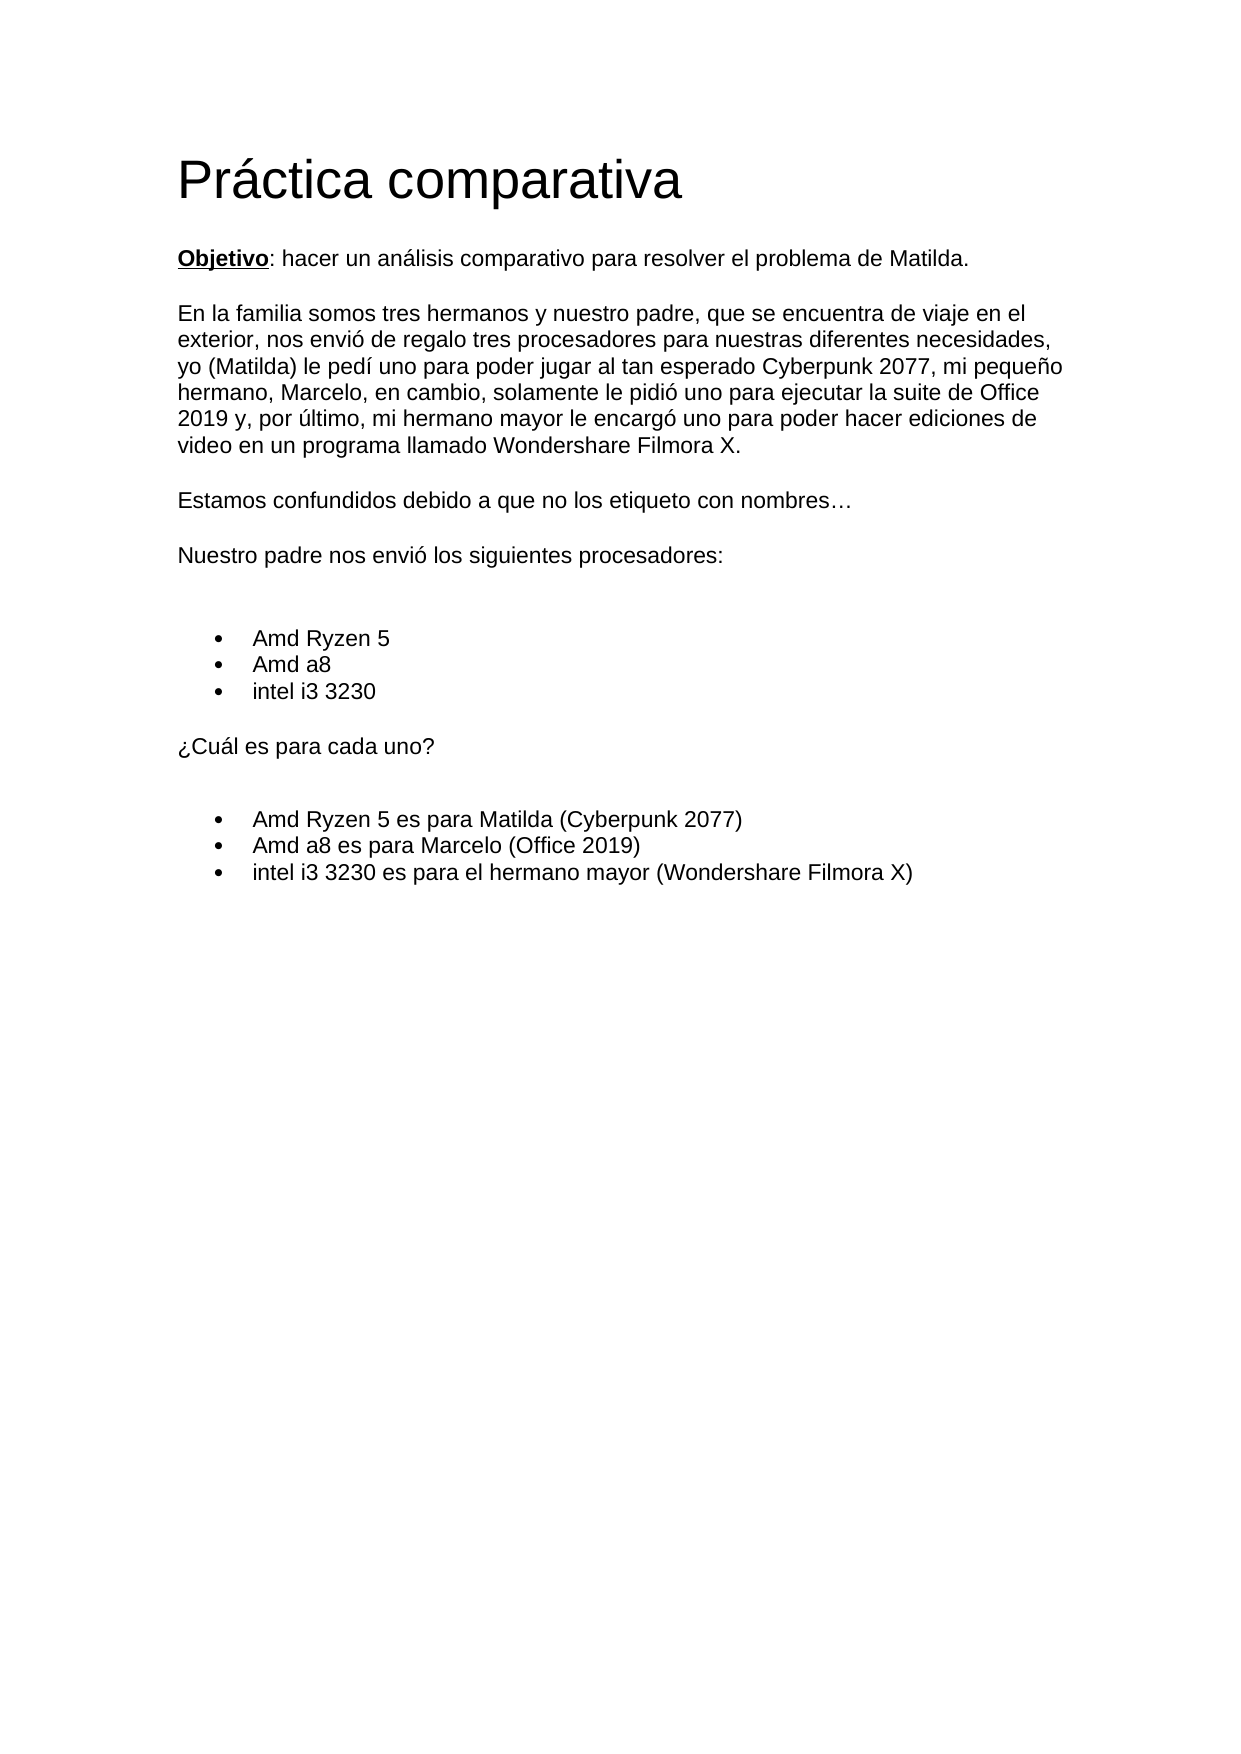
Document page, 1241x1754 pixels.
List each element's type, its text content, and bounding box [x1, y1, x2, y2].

list intel i3 3230 [215, 678, 1063, 704]
text Objetivo: hacer un análisis comparativo para resolver el problema de Matilda. [177, 245, 1063, 271]
text ¿Cuál es para cada uno? [177, 733, 1063, 759]
text Nuestro padre nos envió los siguientes procesadores: [177, 542, 1063, 568]
list Amd a8 es para Marcelo (Office 2019) [215, 832, 1063, 859]
text Estamos confundidos debido a que no los etiqueto con nombres… [177, 487, 1063, 513]
list Amd Ryzen 5 es para Matilda (Cyberpunk 2077) [215, 806, 1063, 832]
text Práctica comparativa [177, 148, 1063, 210]
list intel i3 3230 es para el hermano mayor (Wondershare Filmora X) [215, 859, 1063, 885]
list Amd Ryzen 5 [215, 625, 1063, 651]
text En la familia somos tres hermanos y nuestro padre, que se encuentra de viaje en el exterior, nos envió de regalo tres procesadores para nuestras diferentes necesidades, yo (Matilda) le pedí uno para poder jugar al tan esperado Cyberpunk 2077, mi pequeño hermano, Marcelo, en cambio, solamente le pidió uno para ejecutar la suite de Office 2019 y, por último, mi hermano mayor le encargó uno para poder hacer ediciones de video en un programa llamado Wondershare Filmora X. [177, 300, 1063, 458]
list Amd a8 [215, 651, 1063, 678]
